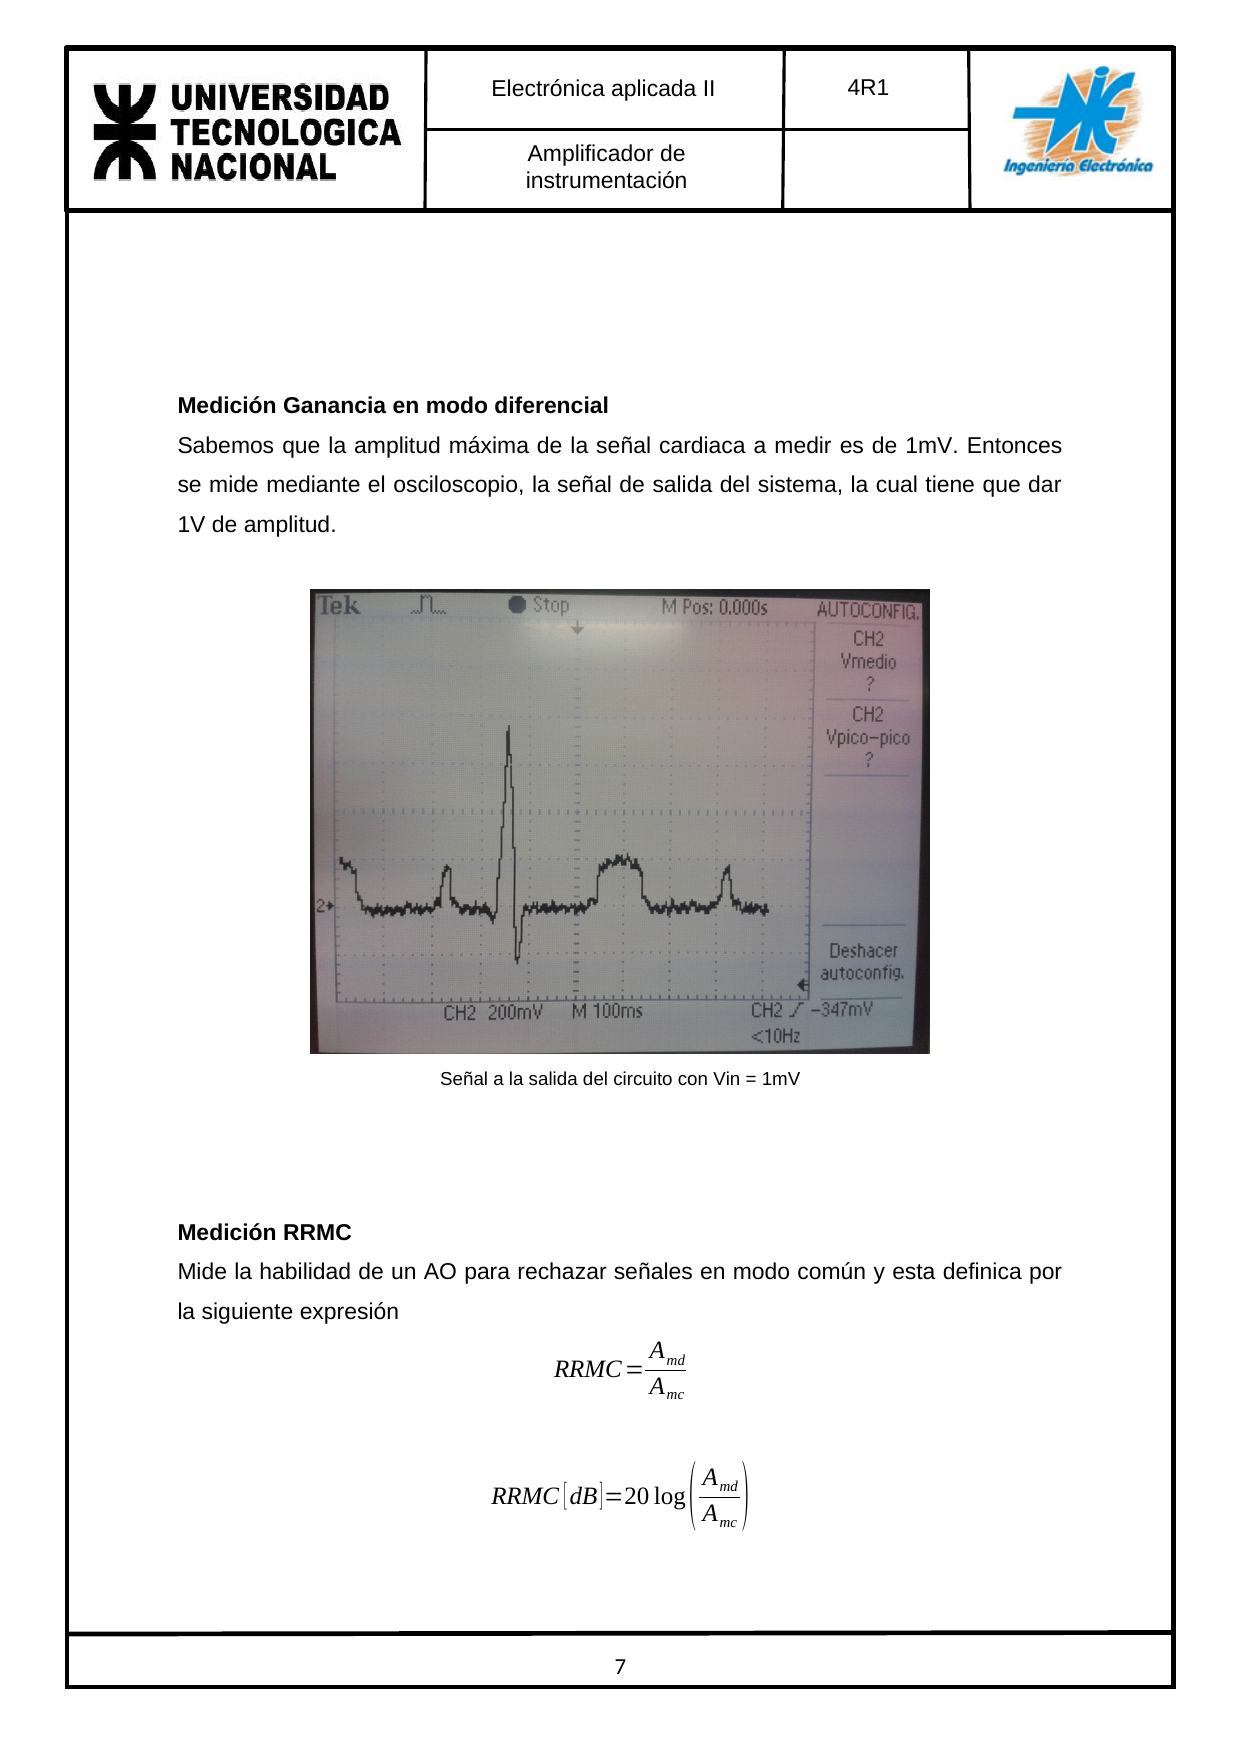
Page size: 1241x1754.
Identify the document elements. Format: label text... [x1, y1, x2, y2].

text Señal a la salida del circuito con Vin = 1mV [177, 1068, 1063, 1089]
text Medición RRMC [177, 1219, 1063, 1245]
text Mide la habilidad de un AO para rechazar señales en modo común y esta definica por la siguiente expresión [177, 1258, 1063, 1324]
text Medición Ganancia en modo diferencial [177, 392, 1063, 418]
picture [310, 589, 930, 1054]
picture [991, 57, 1159, 181]
picture [83, 59, 405, 202]
text Sabemos que la amplitud máxima de la señal cardiaca a medir es de 1mV. Entonces se mide mediante el osciloscopio, la señal de salida del sistema, la cual tiene que dar 1V de amplitud. [177, 432, 1063, 537]
